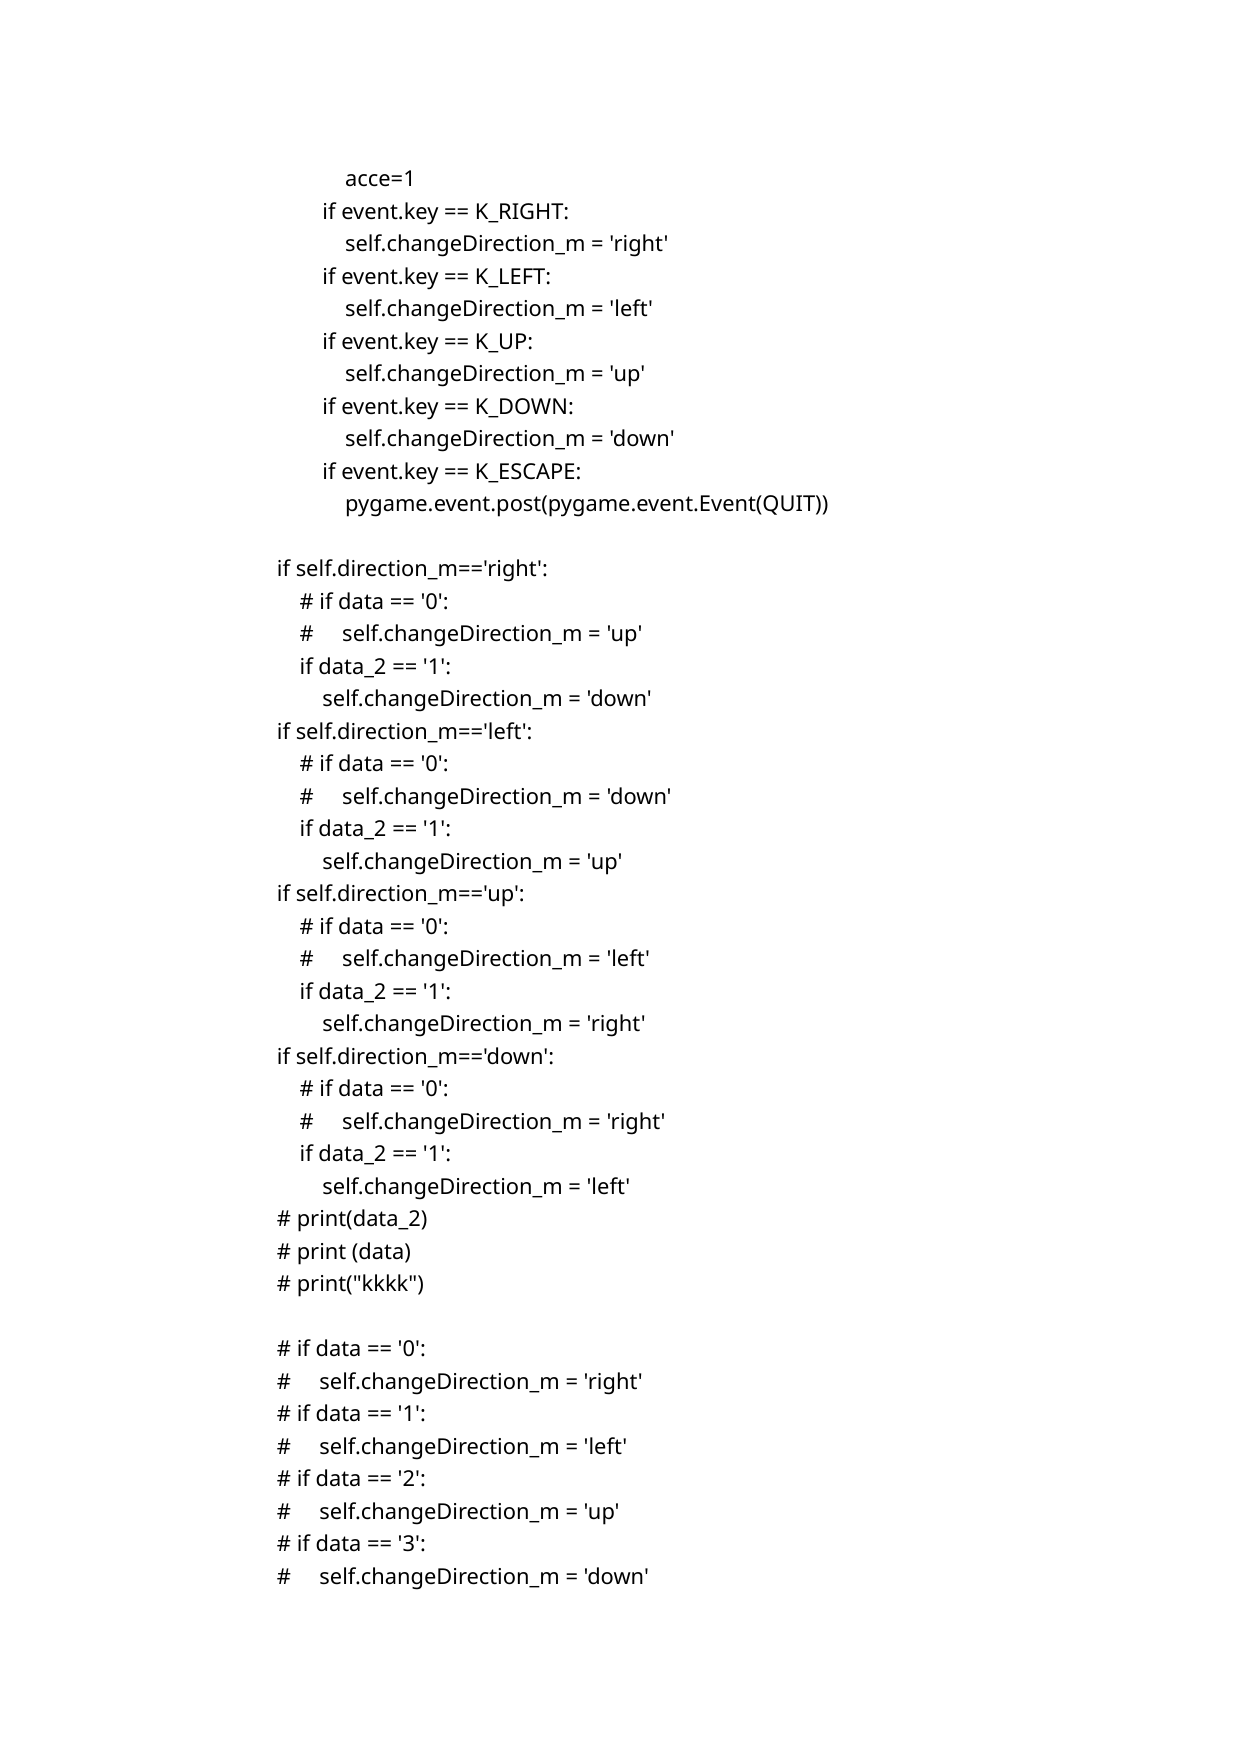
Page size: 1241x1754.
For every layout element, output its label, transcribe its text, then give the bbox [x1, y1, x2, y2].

text self.changeDirection_m = 'right' [187, 1007, 1053, 1039]
text if event.key == K_UP: [187, 324, 1053, 357]
text # self.changeDirection_m = 'left' [187, 1429, 1053, 1462]
text acce=1 [187, 162, 1053, 194]
text # print(data_2) [187, 1202, 1053, 1234]
text if self.direction_m=='down': [187, 1039, 1053, 1072]
text self.changeDirection_m = 'down' [187, 682, 1053, 714]
text # if data == '3': [187, 1527, 1053, 1559]
text if event.key == K_LEFT: [187, 259, 1053, 292]
text # if data == '1': [187, 1397, 1053, 1429]
text self.changeDirection_m = 'up' [187, 844, 1053, 877]
text if event.key == K_RIGHT: [187, 194, 1053, 227]
text # self.changeDirection_m = 'down' [187, 1559, 1053, 1592]
text self.changeDirection_m = 'left' [187, 292, 1053, 324]
text # if data == '0': [187, 584, 1053, 617]
text self.changeDirection_m = 'up' [187, 357, 1053, 389]
text # if data == '0': [187, 909, 1053, 942]
text # if data == '0': [187, 1072, 1053, 1104]
text # self.changeDirection_m = 'down' [187, 779, 1053, 812]
text if data_2 == '1': [187, 974, 1053, 1007]
text # self.changeDirection_m = 'up' [187, 617, 1053, 649]
text self.changeDirection_m = 'down' [187, 422, 1053, 454]
text # self.changeDirection_m = 'left' [187, 942, 1053, 974]
text if self.direction_m=='right': [187, 552, 1053, 584]
text # self.changeDirection_m = 'right' [187, 1364, 1053, 1397]
text # if data == '2': [187, 1462, 1053, 1494]
text # self.changeDirection_m = 'up' [187, 1494, 1053, 1527]
text # if data == '0': [187, 1332, 1053, 1364]
text if event.key == K_ESCAPE: [187, 454, 1053, 487]
text if self.direction_m=='left': [187, 714, 1053, 747]
text if self.direction_m=='up': [187, 877, 1053, 909]
text # if data == '0': [187, 747, 1053, 779]
text if event.key == K_DOWN: [187, 389, 1053, 422]
text if data_2 == '1': [187, 649, 1053, 682]
text # print (data) [187, 1234, 1053, 1267]
text if data_2 == '1': [187, 812, 1053, 844]
text # self.changeDirection_m = 'right' [187, 1104, 1053, 1137]
text self.changeDirection_m = 'right' [187, 227, 1053, 259]
text pygame.event.post(pygame.event.Event(QUIT)) [187, 487, 1053, 519]
text # print("kkkk") [187, 1267, 1053, 1299]
text self.changeDirection_m = 'left' [187, 1169, 1053, 1202]
text if data_2 == '1': [187, 1137, 1053, 1169]
